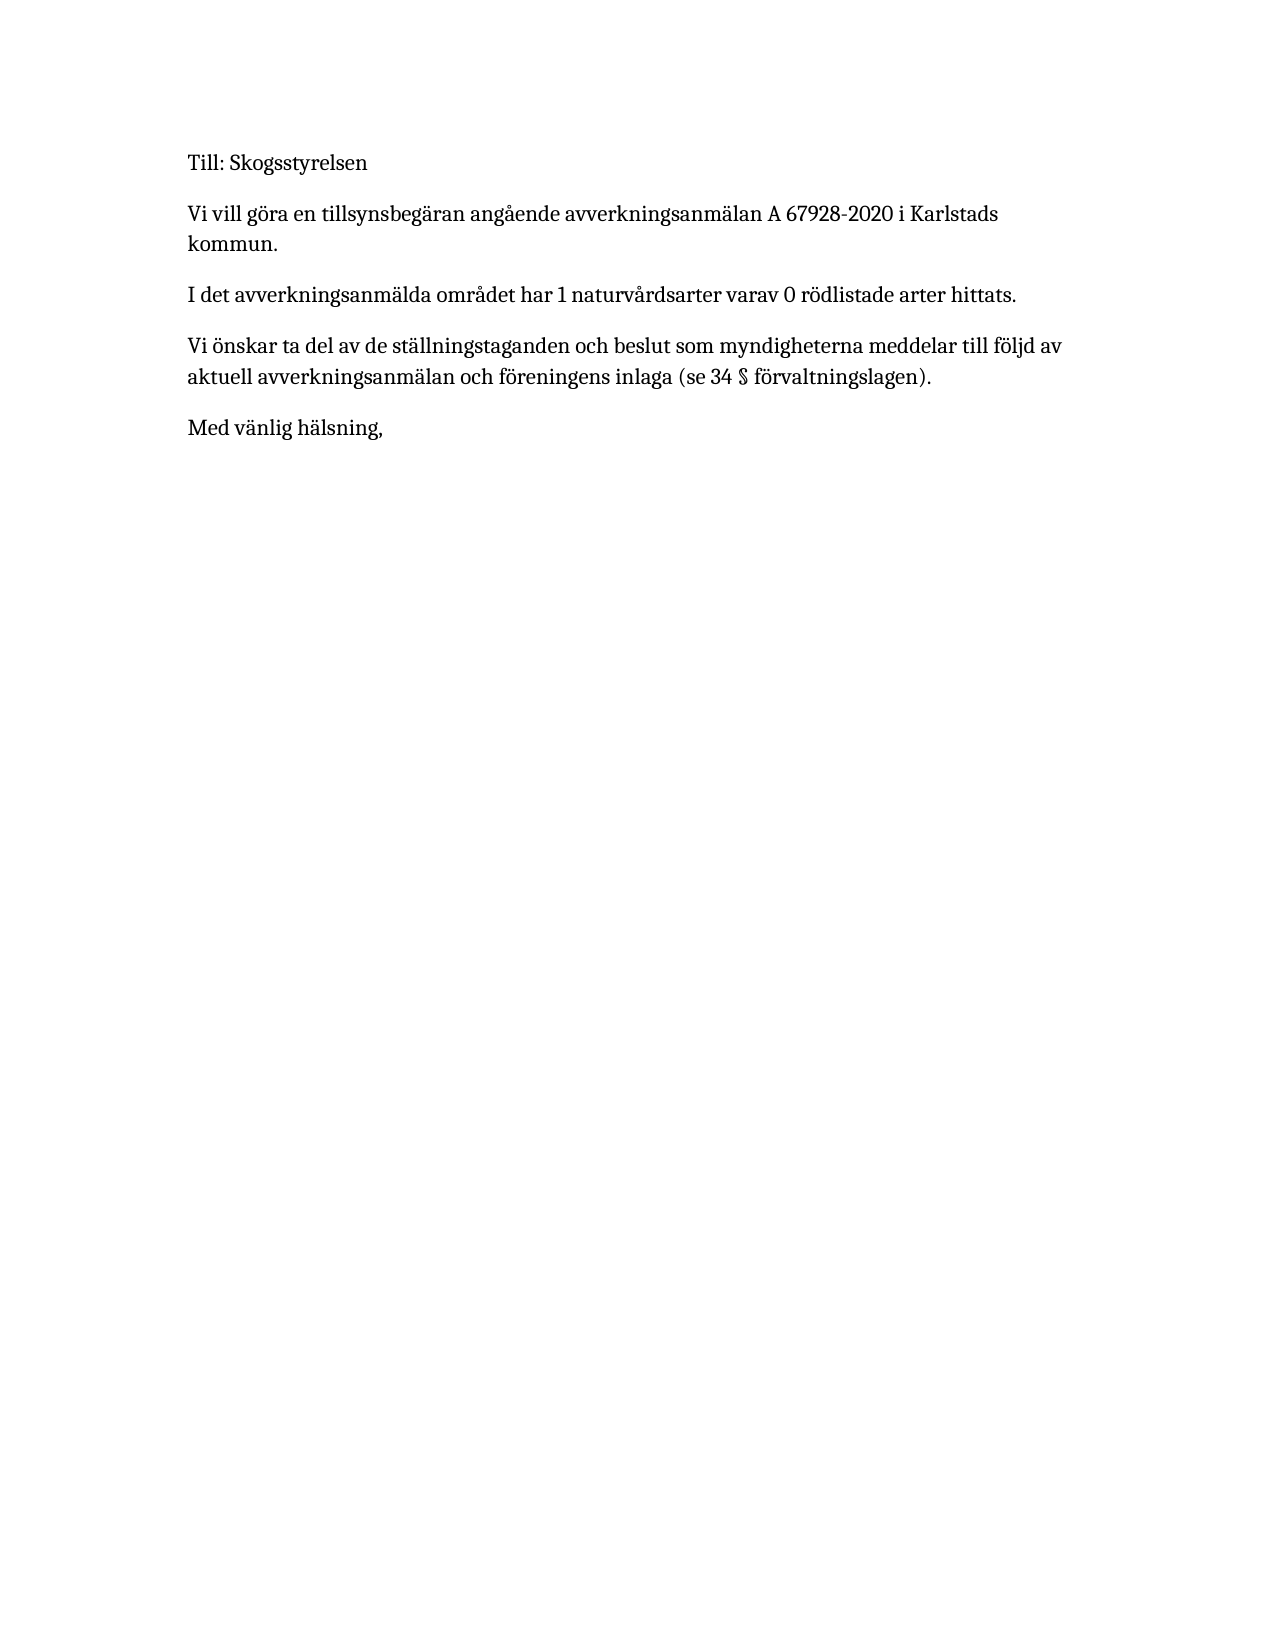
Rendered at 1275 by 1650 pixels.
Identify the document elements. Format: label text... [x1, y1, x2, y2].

text Vi vill göra en tillsynsbegäran angående avverkningsanmälan A 67928-2020 i Karlstads kommun. [187, 201, 1087, 258]
text I det avverkningsanmälda området har 1 naturvårdsarter varav 0 rödlistade arter hittats. [187, 282, 1087, 309]
text Vi önskar ta del av de ställningstaganden och beslut som myndigheterna meddelar till följd av aktuell avverkningsanmälan och föreningens inlaga (se 34 § förvaltningslagen). [187, 333, 1087, 390]
text Till: Skogsstyrelsen [187, 150, 1087, 176]
text Med vänlig hälsning, [187, 414, 1087, 471]
